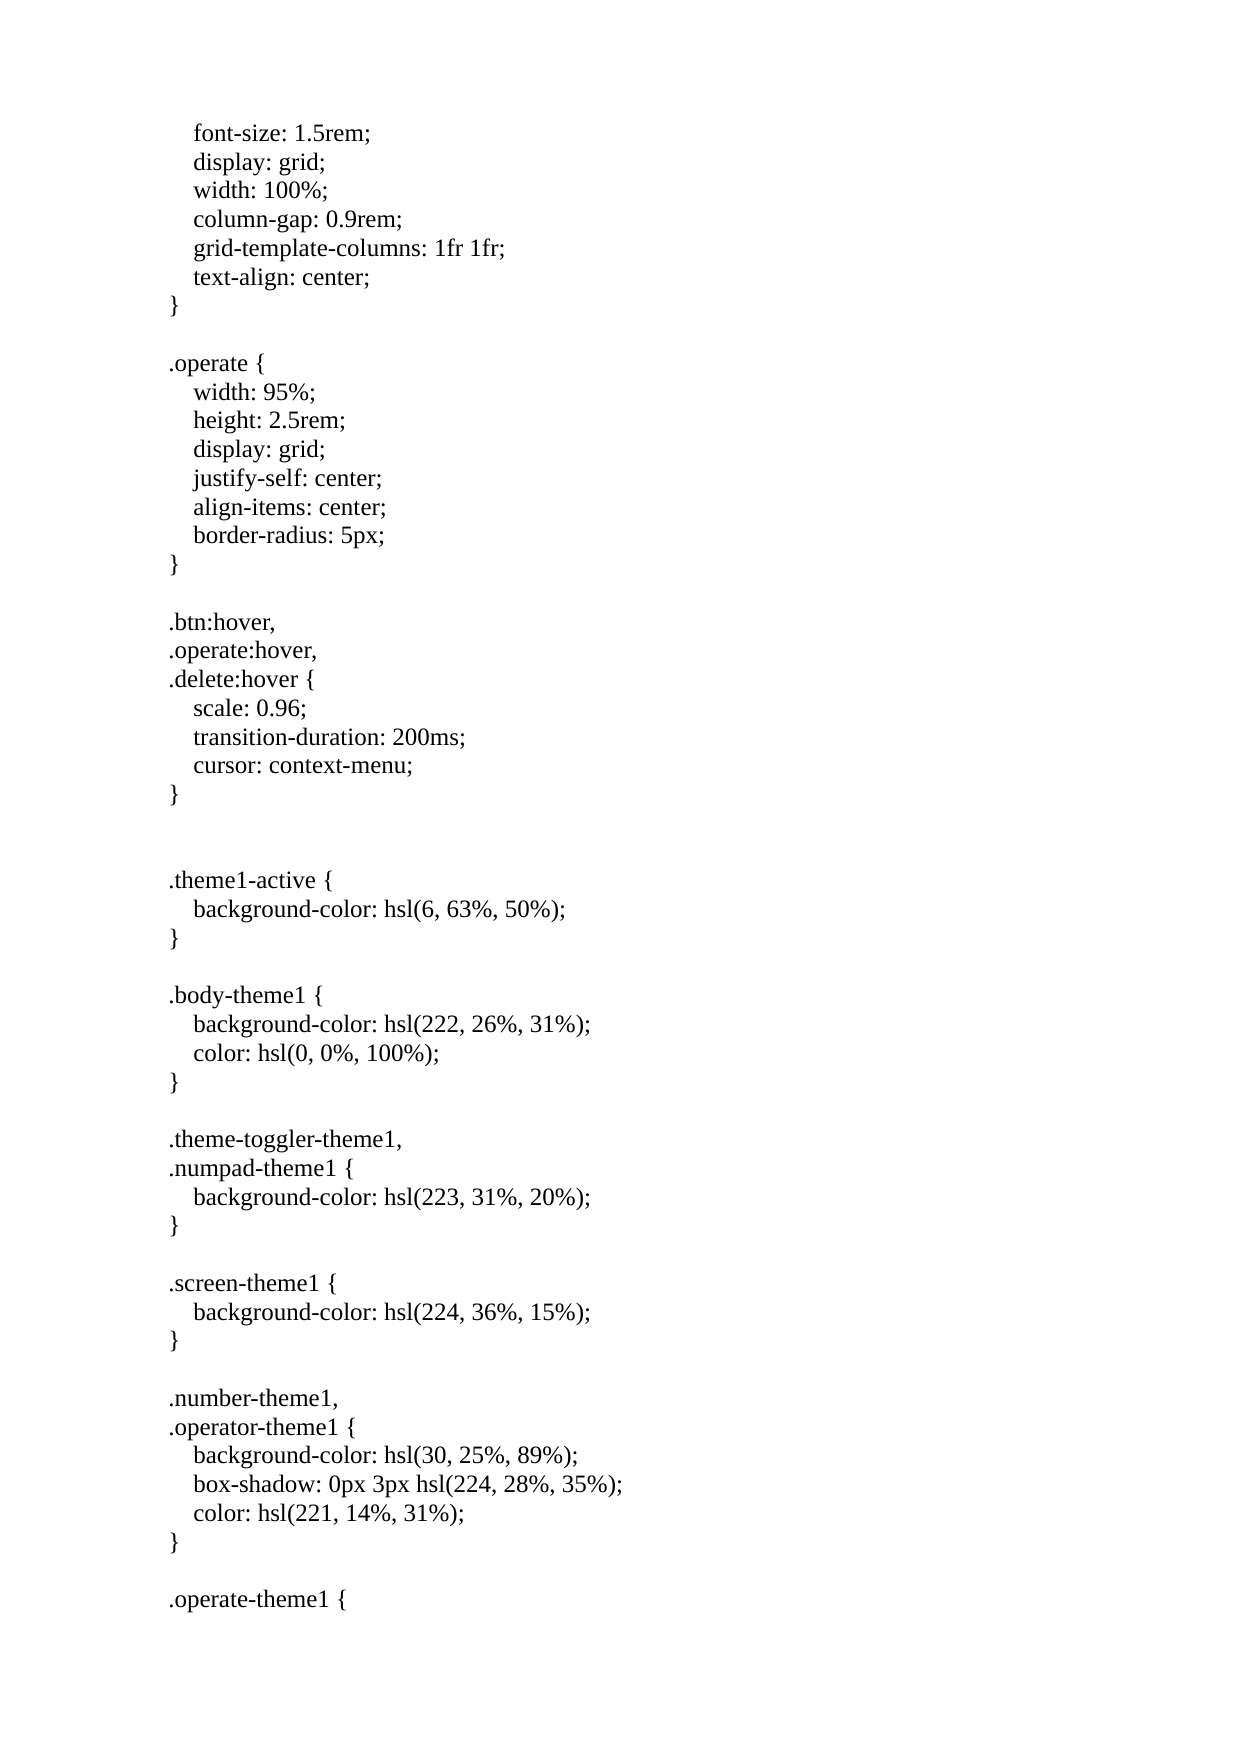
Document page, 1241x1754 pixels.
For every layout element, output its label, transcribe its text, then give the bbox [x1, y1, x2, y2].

text } [118, 923, 1122, 952]
text } [118, 291, 1122, 319]
text grid-template-columns: 1fr 1fr; [118, 233, 1122, 262]
text } [118, 1211, 1122, 1239]
text color: hsl(0, 0%, 100%); [118, 1038, 1122, 1067]
text .operate { [118, 348, 1122, 377]
text justify-self: center; [118, 463, 1122, 492]
text } [118, 779, 1122, 808]
text box-shadow: 0px 3px hsl(224, 28%, 35%); [118, 1469, 1122, 1498]
text font-size: 1.5rem; [118, 118, 1122, 147]
text scale: 0.96; [118, 693, 1122, 722]
text height: 2.5rem; [118, 406, 1122, 434]
text background-color: hsl(222, 26%, 31%); [118, 1009, 1122, 1038]
text .number-theme1, [118, 1383, 1122, 1412]
text .operator-theme1 { [118, 1412, 1122, 1441]
text width: 95%; [118, 377, 1122, 406]
text width: 100%; [118, 176, 1122, 204]
text background-color: hsl(30, 25%, 89%); [118, 1441, 1122, 1469]
text .numpad-theme1 { [118, 1153, 1122, 1182]
text .screen-theme1 { [118, 1268, 1122, 1297]
text border-radius: 5px; [118, 521, 1122, 549]
text .theme1-active { [118, 866, 1122, 894]
text display: grid; [118, 147, 1122, 176]
text align-items: center; [118, 492, 1122, 521]
text transition-duration: 200ms; [118, 722, 1122, 751]
text } [118, 549, 1122, 578]
text column-gap: 0.9rem; [118, 204, 1122, 233]
text background-color: hsl(224, 36%, 15%); [118, 1297, 1122, 1326]
text .theme-toggler-theme1, [118, 1124, 1122, 1153]
text text-align: center; [118, 262, 1122, 291]
text } [118, 1067, 1122, 1096]
text .delete:hover { [118, 664, 1122, 693]
text display: grid; [118, 434, 1122, 463]
text .operate:hover, [118, 636, 1122, 664]
text background-color: hsl(223, 31%, 20%); [118, 1182, 1122, 1211]
text background-color: hsl(6, 63%, 50%); [118, 894, 1122, 923]
text cursor: context-menu; [118, 751, 1122, 779]
text } [118, 1326, 1122, 1354]
text } [118, 1527, 1122, 1556]
text .body-theme1 { [118, 981, 1122, 1009]
text color: hsl(221, 14%, 31%); [118, 1498, 1122, 1527]
text .btn:hover, [118, 607, 1122, 636]
text .operate-theme1 { [118, 1584, 1122, 1613]
